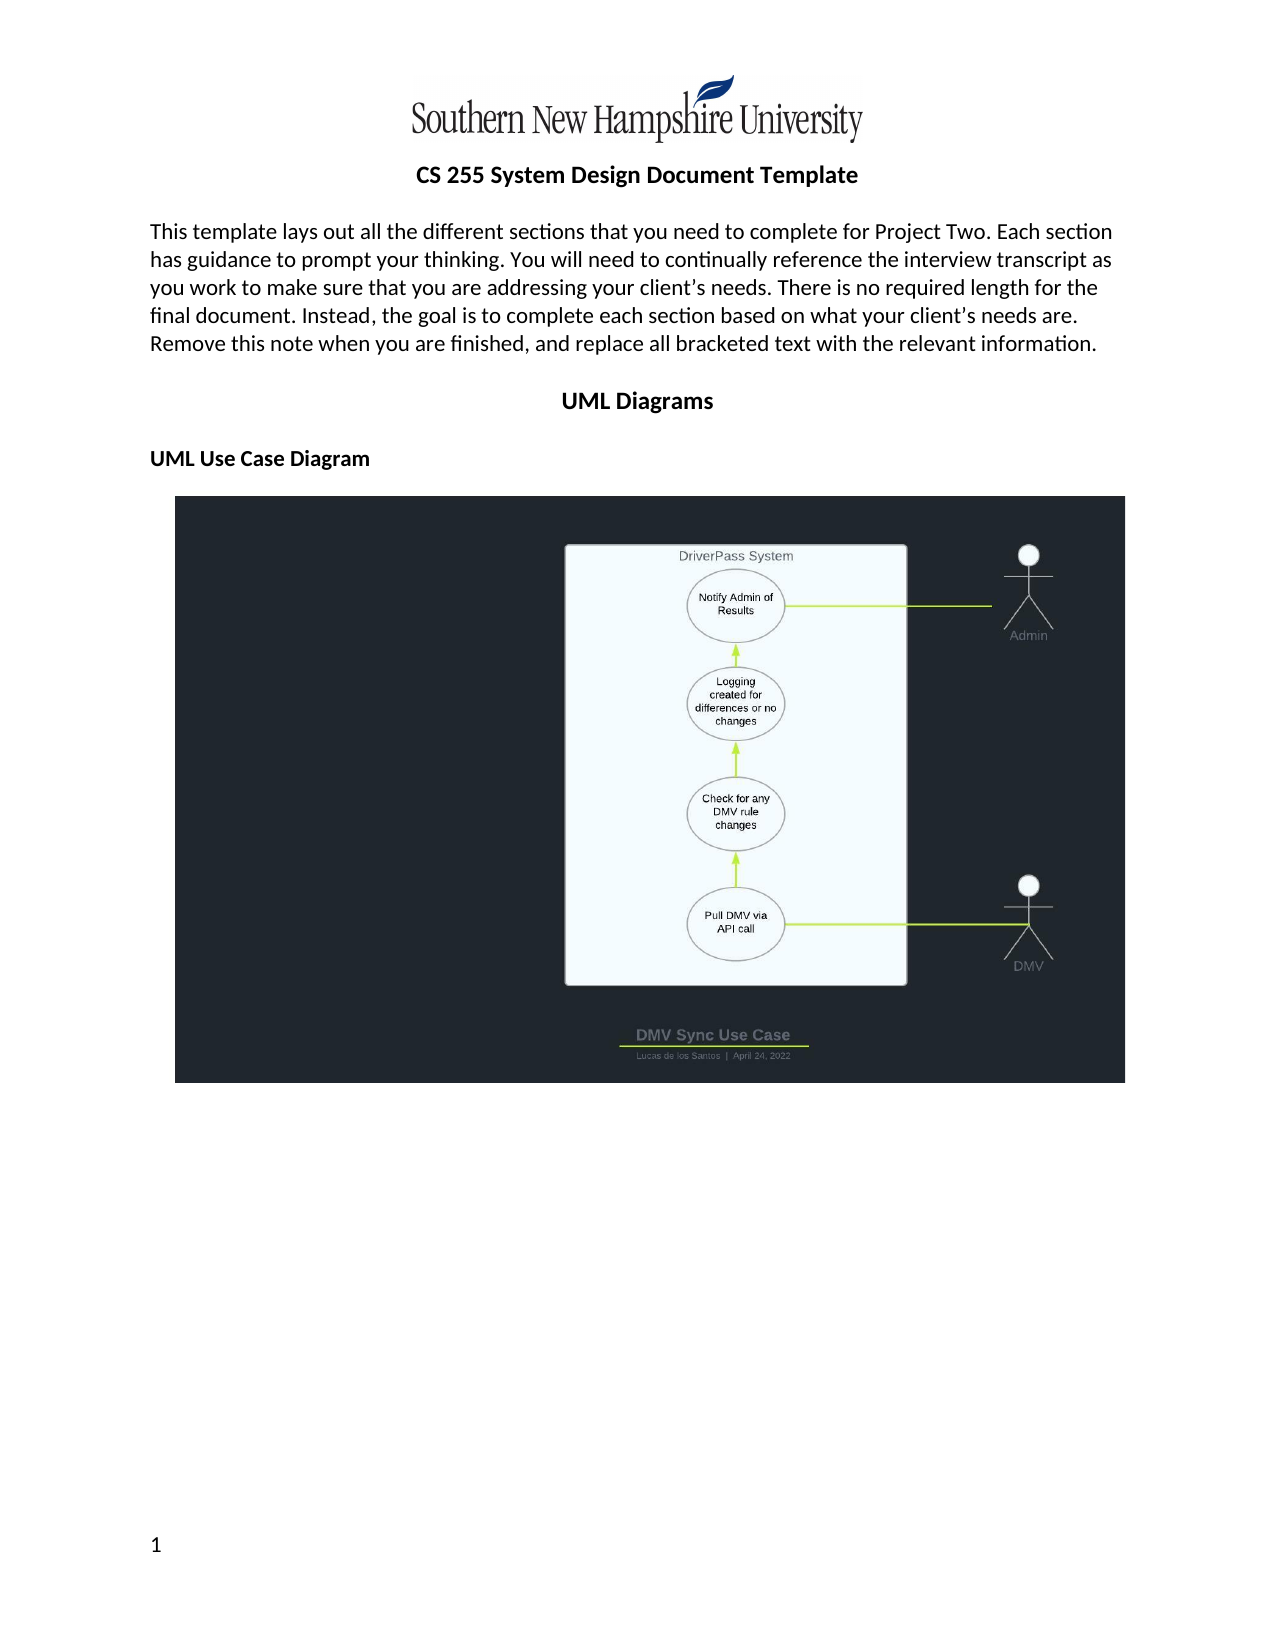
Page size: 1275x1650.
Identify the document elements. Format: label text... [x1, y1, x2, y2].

text This template lays out all the different sections that you need to complete for Project Two. Each section has guidance to prompt your thinking. You will need to continually reference the interview transcript as you work to make sure that you are addressing your client’s needs. There is no required length for the final document. Instead, the goal is to complete each section based on what your client’s needs are. Remove this note when you are finished, and replace all bracketed text with the relevant information. [150, 217, 1125, 357]
subtitle UML Use Case Diagram [150, 444, 1125, 472]
picture [150, 472, 1125, 1083]
subtitle UML Diagrams [150, 386, 1125, 416]
subtitle CS 255 System Design Document Template [150, 159, 1125, 189]
picture [412, 75, 863, 143]
